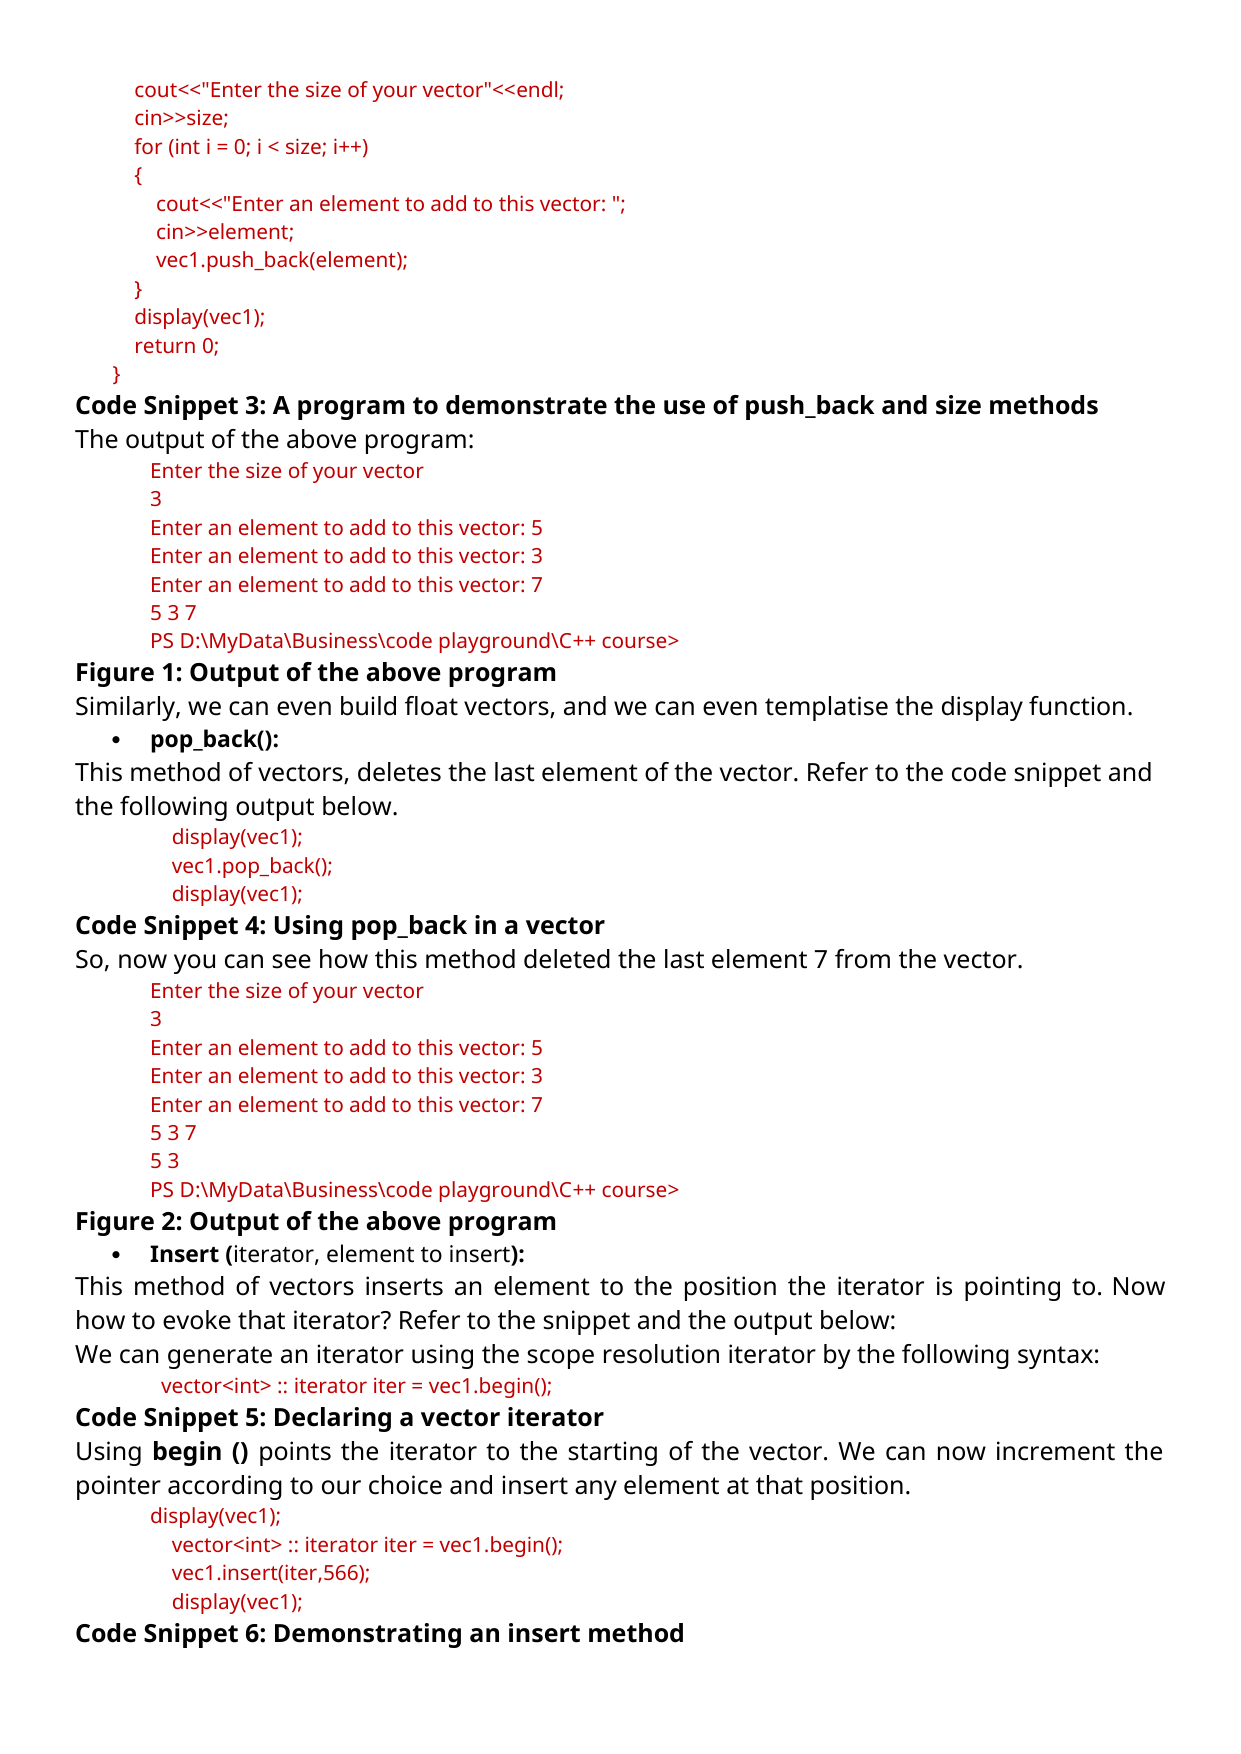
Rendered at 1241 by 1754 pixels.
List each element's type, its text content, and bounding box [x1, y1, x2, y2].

text for (int i = 0; i < size; i++) [112, 132, 1165, 160]
text vec1.push_back(element); [112, 246, 1165, 274]
text Code Snippet 6: Demonstrating an insert method [75, 1615, 1165, 1649]
text Similarly, we can even build float vectors, and we can even templatise the display function. [75, 689, 1165, 723]
text Figure 2: Output of the above program [75, 1203, 1165, 1237]
text So, now you can see how this method deleted the last element 7 from the vector. [75, 942, 1165, 976]
text Enter an element to add to this vector: 3 [150, 541, 1165, 570]
text Code Snippet 3: A program to demonstrate the use of push_back and size methods [75, 388, 1165, 422]
text Enter an element to add to this vector: 7 [150, 570, 1165, 598]
text Code Snippet 4: Using pop_back in a vector [75, 908, 1165, 942]
text Enter the size of your vector [150, 456, 1165, 484]
text display(vec1); [150, 1502, 1165, 1530]
list Insert (iterator, element to insert): [112, 1237, 1165, 1269]
text } [112, 359, 1165, 388]
text 3 [150, 484, 1165, 513]
text display(vec1); [150, 1587, 1165, 1615]
text 5 3 7 [150, 598, 1165, 627]
text PS D:\MyData\Business\code playground\C++ course> [75, 1175, 1165, 1203]
text display(vec1); [150, 879, 1165, 908]
text We can generate an iterator using the scope resolution iterator by the following syntax: [75, 1337, 1165, 1371]
text Enter an element to add to this vector: 7 [150, 1090, 1165, 1118]
text cout<<"Enter the size of your vector"<<endl; [112, 75, 1165, 103]
text vector<int> :: iterator iter = vec1.begin(); [150, 1530, 1165, 1558]
text Enter an element to add to this vector: 5 [150, 513, 1165, 541]
text Using begin () points the iterator to the starting of the vector. We can now increment the pointer according to our choice and insert any element at that position. [75, 1433, 1165, 1502]
text return 0; [112, 331, 1165, 359]
text Code Snippet 5: Declaring a vector iterator [75, 1399, 1165, 1433]
text vec1.pop_back(); [150, 851, 1165, 879]
text The output of the above program: [75, 422, 1165, 456]
text cin>>size; [112, 103, 1165, 132]
text vec1.insert(iter,566); [150, 1558, 1165, 1587]
text 5 3 [150, 1147, 1165, 1175]
list pop_back(): [112, 723, 1165, 754]
text This method of vectors, deletes the last element of the vector. Refer to the code snippet and the following output below. [75, 754, 1165, 822]
text PS D:\MyData\Business\code playground\C++ course> [150, 627, 1165, 655]
text cin>>element; [112, 217, 1165, 246]
text This method of vectors inserts an element to the position the iterator is pointing to. Now how to evoke that iterator? Refer to the snippet and the output below: [75, 1269, 1165, 1337]
text } [112, 274, 1165, 302]
text vector<int> :: iterator iter = vec1.begin(); [75, 1371, 1165, 1399]
text Enter an element to add to this vector: 5 [150, 1033, 1165, 1061]
text display(vec1); [150, 822, 1165, 851]
text cout<<"Enter an element to add to this vector: "; [112, 189, 1165, 217]
text Enter an element to add to this vector: 3 [150, 1061, 1165, 1090]
text Enter the size of your vector [150, 976, 1165, 1004]
text 5 3 7 [150, 1118, 1165, 1147]
text display(vec1); [112, 302, 1165, 331]
text 3 [150, 1004, 1165, 1033]
text { [112, 160, 1165, 189]
text Figure 1: Output of the above program [75, 655, 1165, 689]
